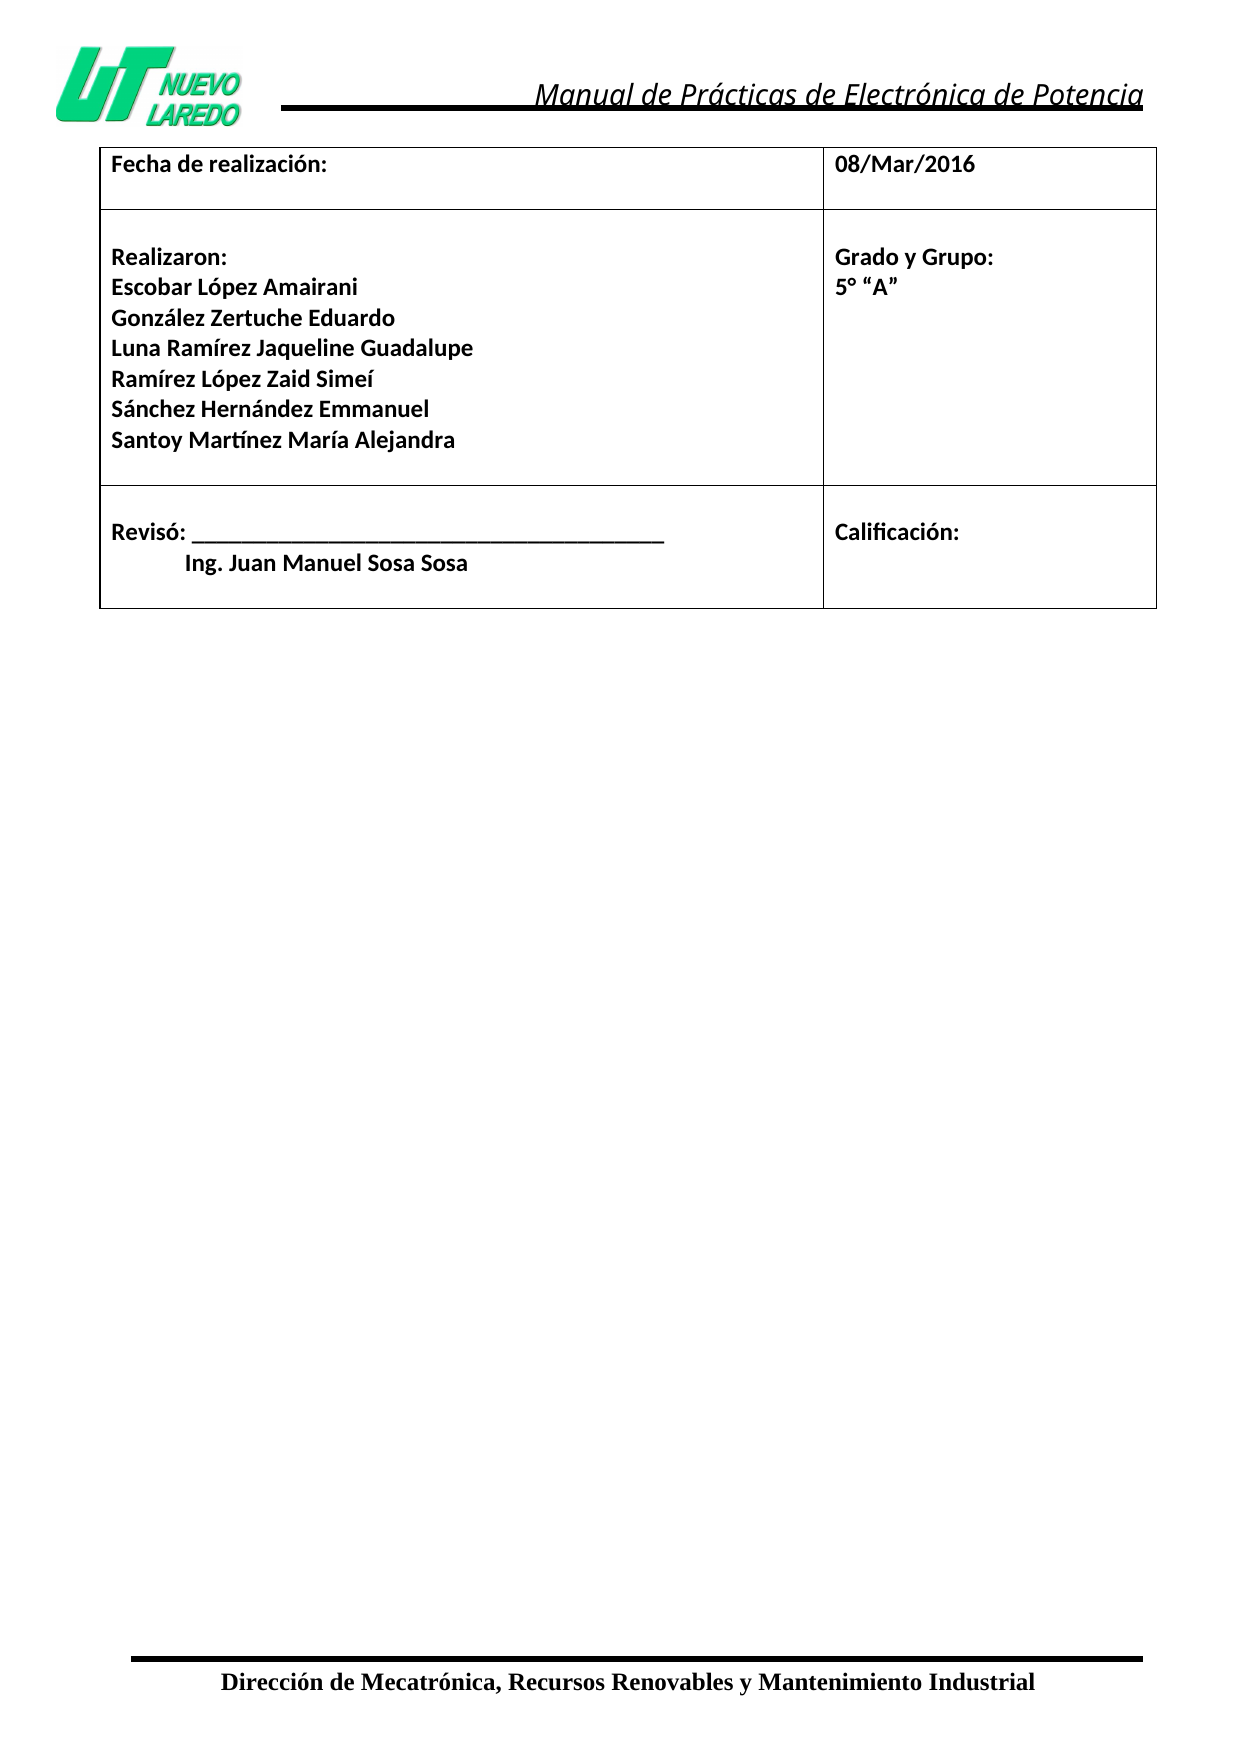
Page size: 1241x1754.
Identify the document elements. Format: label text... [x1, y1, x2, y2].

table_header 08/Mar/2016 [824, 148, 1156, 209]
table_cell Calificación: [824, 486, 1156, 608]
table_cell Revisó: ______________________________________ Ing. Juan Manuel Sosa Sosa [101, 486, 823, 608]
picture [56, 46, 244, 127]
table_cell Grado y Grupo: 5° “A” [824, 210, 1156, 485]
table_cell Realizaron: Escobar López Amairani González Zertuche Eduardo Luna Ramírez Jaqueline Guadalupe Ramírez López Zaid Simeí Sánchez Hernández Emmanuel Santoy Martínez María Alejandra [101, 210, 823, 485]
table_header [101, 148, 823, 209]
